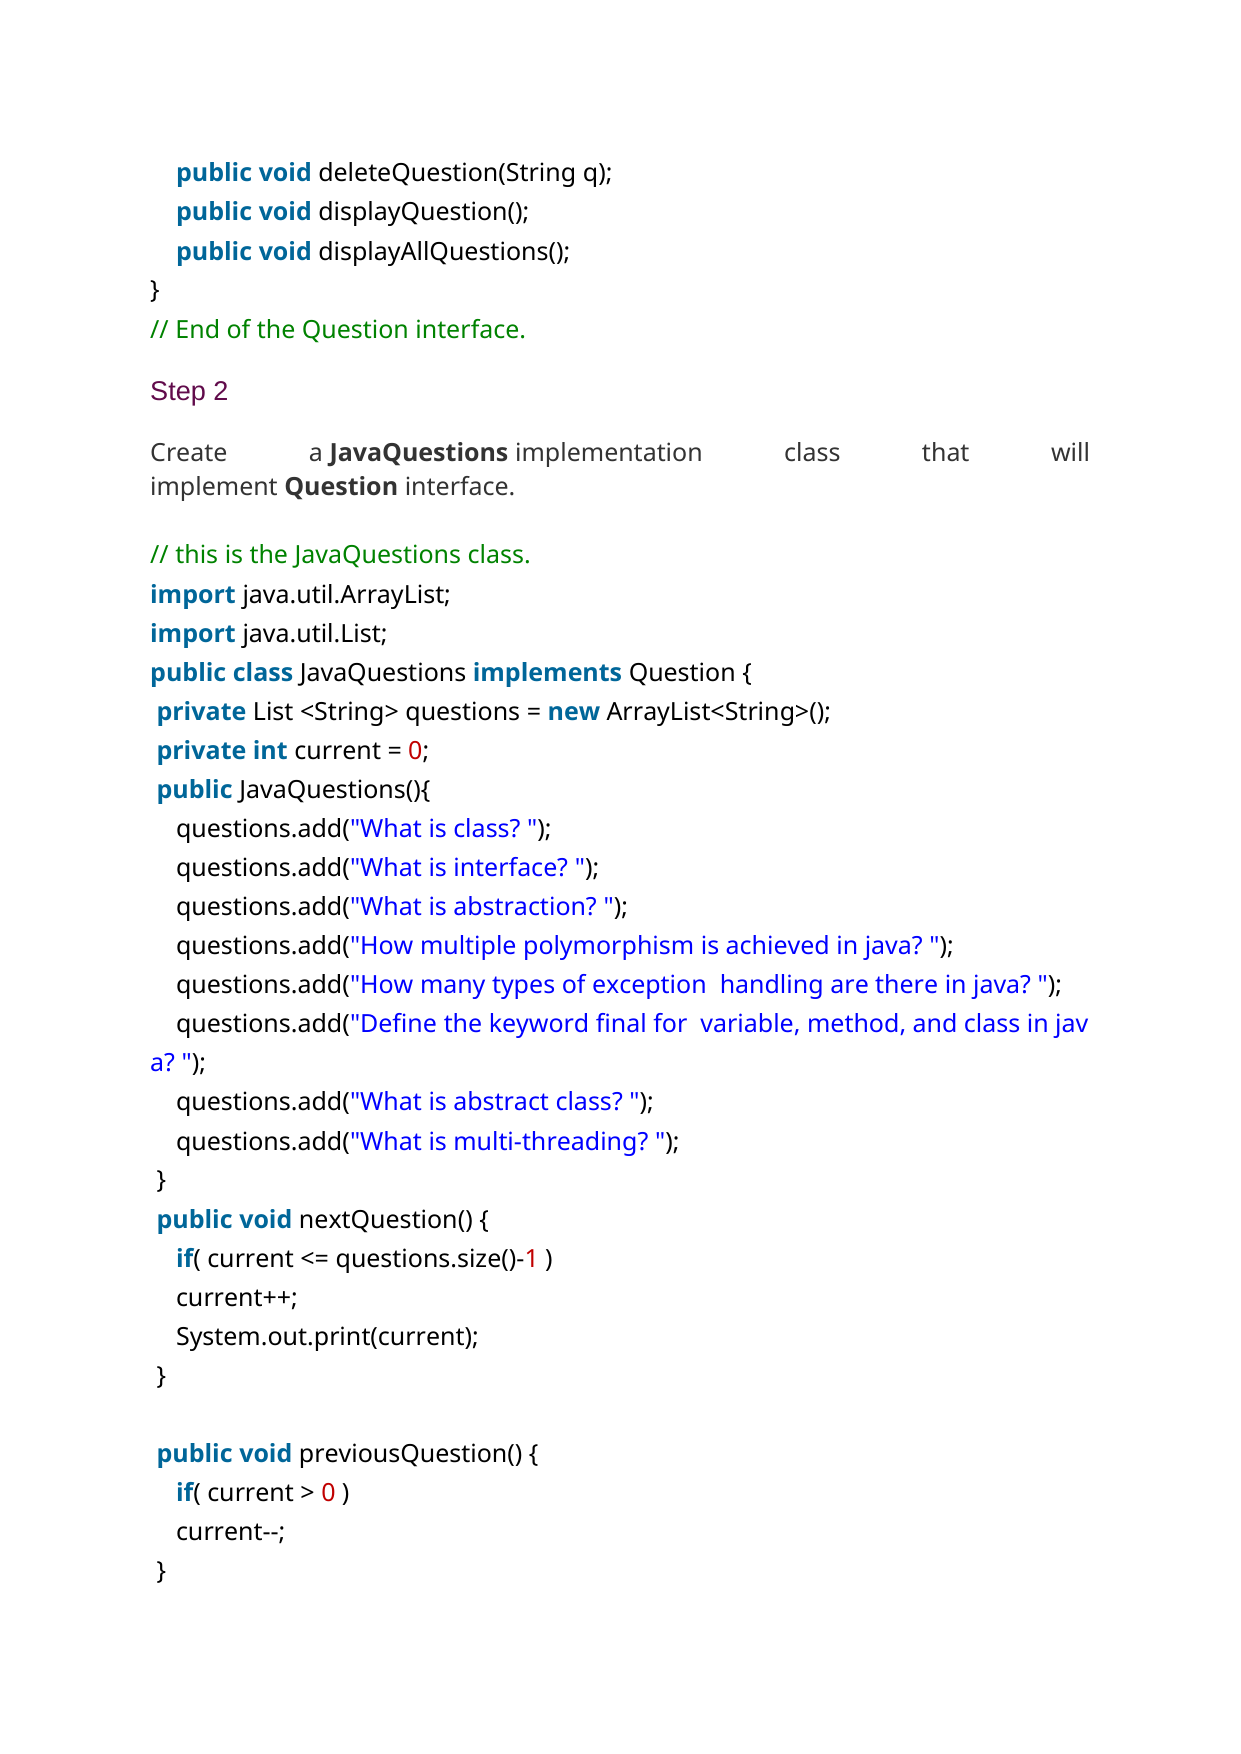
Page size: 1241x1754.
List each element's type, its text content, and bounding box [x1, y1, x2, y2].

text } [150, 1548, 1090, 1587]
text public class JavaQuestions implements Question { [150, 649, 1090, 688]
text public void displayAllQuestions(); [150, 228, 1090, 267]
text public JavaQuestions(){ [150, 767, 1090, 806]
text Create a JavaQuestions implementation class that will implement Question interface. [150, 435, 1090, 503]
text private int current = 0; [150, 727, 1090, 767]
text questions.add("What is abstract class? "); [150, 1079, 1090, 1118]
text import java.util.List; [150, 610, 1090, 649]
text if( current <= questions.size()-1 ) [150, 1235, 1090, 1274]
text questions.add("Define the keyword final for variable, method, and class in java? "); [150, 1001, 1090, 1079]
text } [150, 1157, 1090, 1196]
text // this is the JavaQuestions class. [150, 532, 1090, 571]
text } [150, 1352, 1090, 1392]
text questions.add("How many types of exception handling are there in java? "); [150, 962, 1090, 1001]
text questions.add("What is class? "); [150, 806, 1090, 845]
text private List <String> questions = new ArrayList<String>(); [150, 688, 1090, 727]
text questions.add("What is multi-threading? "); [150, 1118, 1090, 1157]
text // End of the Question interface. [150, 306, 1090, 345]
text public void deleteQuestion(String q); [150, 150, 1090, 189]
text questions.add("How multiple polymorphism is achieved in java? "); [150, 923, 1090, 962]
text Step 2 [150, 374, 1090, 406]
text } [150, 267, 1090, 306]
text questions.add("What is abstraction? "); [150, 884, 1090, 923]
text System.out.print(current); [150, 1313, 1090, 1352]
text import java.util.ArrayList; [150, 571, 1090, 610]
text public void displayQuestion(); [150, 189, 1090, 228]
text if( current > 0 ) [150, 1470, 1090, 1509]
text public void previousQuestion() { [150, 1431, 1090, 1470]
text current++; [150, 1274, 1090, 1313]
text questions.add("What is interface? "); [150, 845, 1090, 884]
text public void nextQuestion() { [150, 1196, 1090, 1235]
text current--; [150, 1509, 1090, 1548]
